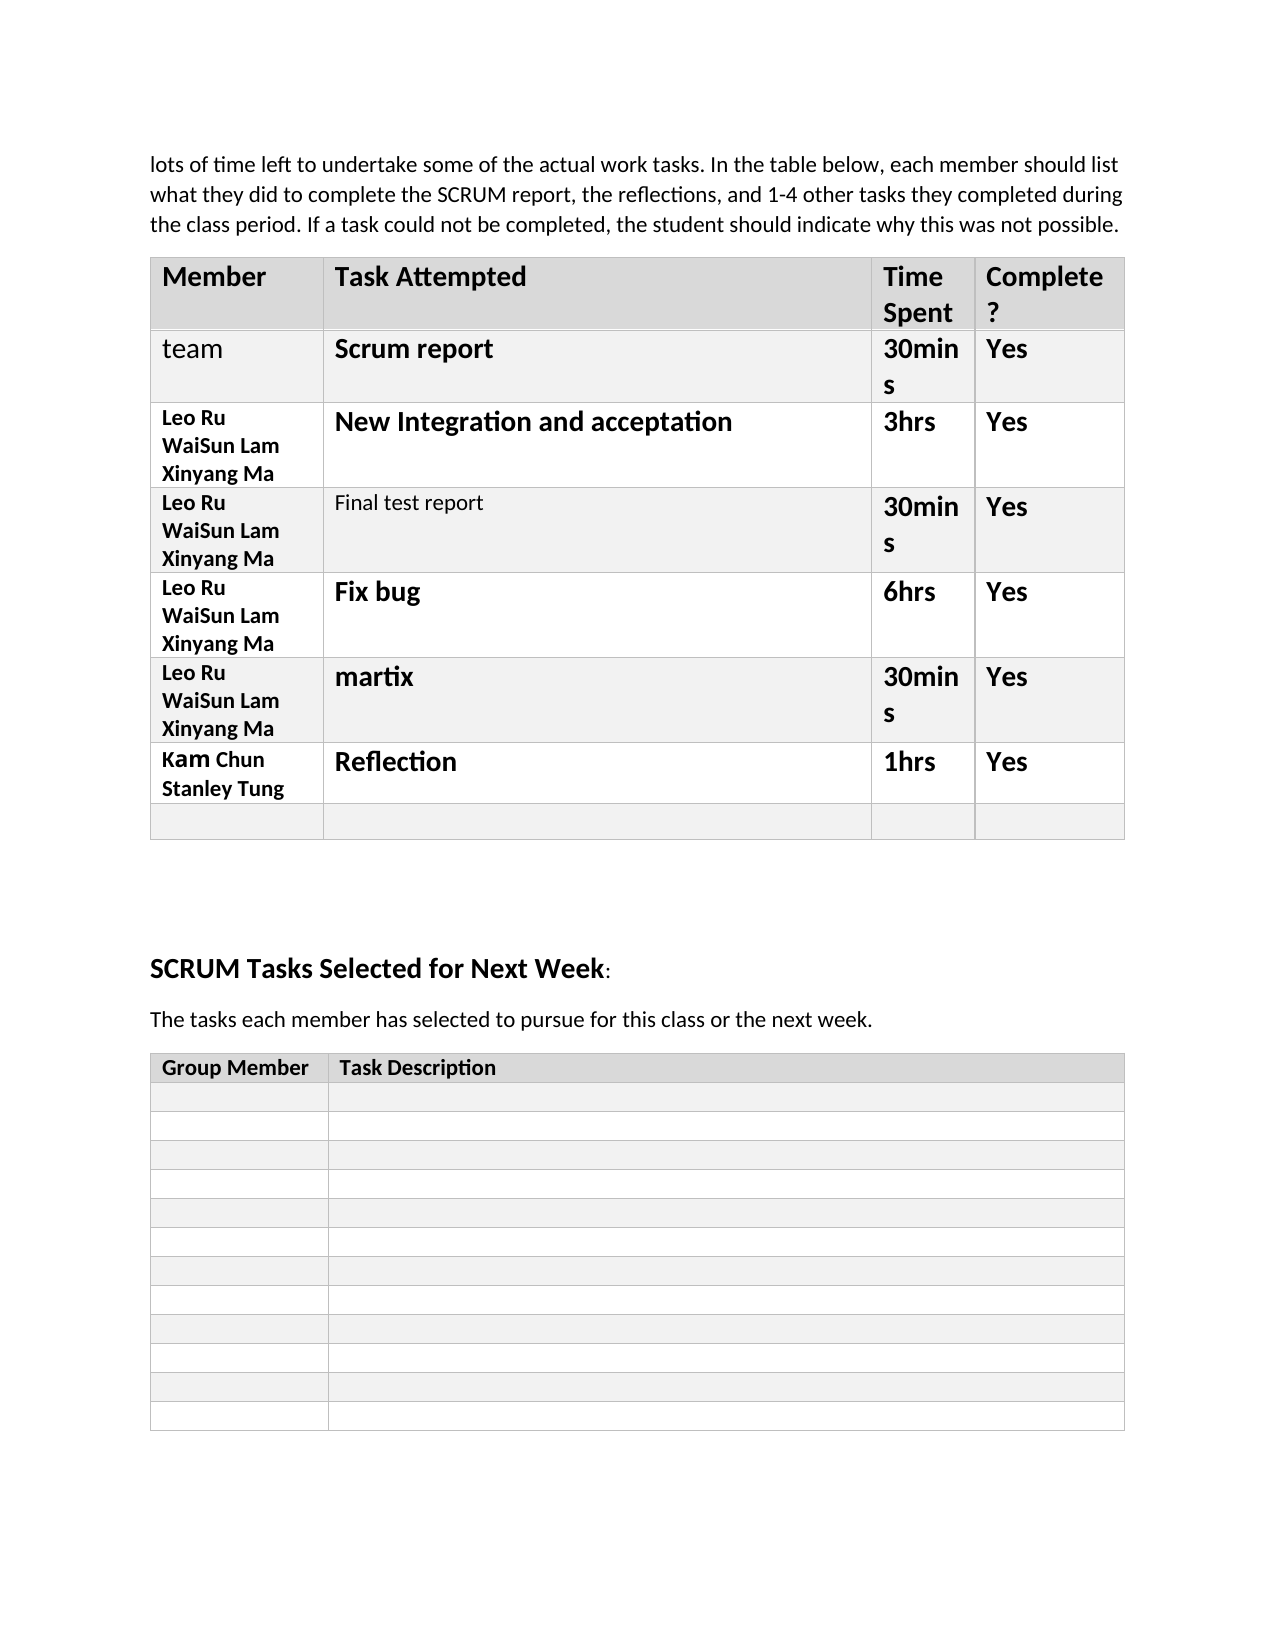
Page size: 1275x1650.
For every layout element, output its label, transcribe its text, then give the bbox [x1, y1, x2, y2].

table_header Complete? [976, 258, 1124, 329]
table_cell [151, 1315, 328, 1343]
table_cell 1hrs [872, 743, 974, 803]
table_cell [151, 1373, 328, 1401]
table_cell [151, 1083, 328, 1111]
table_cell [151, 1228, 328, 1256]
table_cell [151, 1199, 328, 1227]
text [150, 150, 1125, 238]
table_cell [329, 1315, 1124, 1343]
table_cell [976, 804, 1124, 839]
table_cell [151, 1286, 328, 1314]
table_cell [151, 1112, 328, 1140]
table_cell 30mins [872, 488, 974, 572]
table_cell Leo Ru WaiSun Lam Xinyang Ma [151, 658, 323, 742]
table_header Group Member [151, 1054, 328, 1082]
table_cell Yes [976, 403, 1124, 487]
table_cell [151, 1257, 328, 1285]
table_cell Leo Ru WaiSun Lam Xinyang Ma [151, 573, 323, 657]
table_cell [151, 1402, 328, 1430]
table_cell [324, 804, 871, 839]
table_header Task Attempted [324, 258, 871, 329]
table_cell [872, 804, 974, 839]
text SCRUM Tasks Selected for Next Week: [150, 951, 1125, 986]
table_cell Yes [976, 658, 1124, 742]
table_cell [329, 1344, 1124, 1372]
table_cell [151, 1170, 328, 1198]
table_cell Yes [976, 743, 1124, 803]
table_cell Scrum report [324, 331, 871, 402]
table_header Time Spent [872, 258, 974, 329]
table_cell New Integration and acceptation [324, 403, 871, 487]
text The tasks each member has selected to pursue for this class or the next week. [150, 1006, 1125, 1034]
table_cell 30mins [872, 331, 974, 402]
table_cell [151, 1344, 328, 1372]
table_cell 3hrs [872, 403, 974, 487]
table_cell [151, 804, 323, 839]
table_cell team [151, 331, 323, 402]
table_header Task Description [329, 1054, 1124, 1082]
table_cell [329, 1402, 1124, 1430]
table_cell [151, 1141, 328, 1169]
table_cell [329, 1286, 1124, 1314]
table_cell Leo Ru WaiSun Lam Xinyang Ma [151, 488, 323, 572]
table_cell [329, 1170, 1124, 1198]
table_cell Leo Ru WaiSun Lam Xinyang Ma [151, 403, 323, 487]
table_cell Final test report [324, 488, 871, 572]
table_cell [329, 1228, 1124, 1256]
table_cell martix [324, 658, 871, 742]
table_cell Yes [976, 488, 1124, 572]
table_cell [329, 1373, 1124, 1401]
table_cell Reflection [324, 743, 871, 803]
table_cell [329, 1083, 1124, 1111]
table_cell Yes [976, 331, 1124, 402]
table_cell [329, 1141, 1124, 1169]
table_cell Yes [976, 573, 1124, 657]
table_cell [329, 1199, 1124, 1227]
table_header Member [151, 258, 323, 329]
table_cell [329, 1112, 1124, 1140]
table_cell 30mins [872, 658, 974, 742]
table_cell Fix bug [324, 573, 871, 657]
table_cell Kam Chun Stanley Tung [151, 743, 323, 803]
table_cell 6hrs [872, 573, 974, 657]
table_cell [329, 1257, 1124, 1285]
